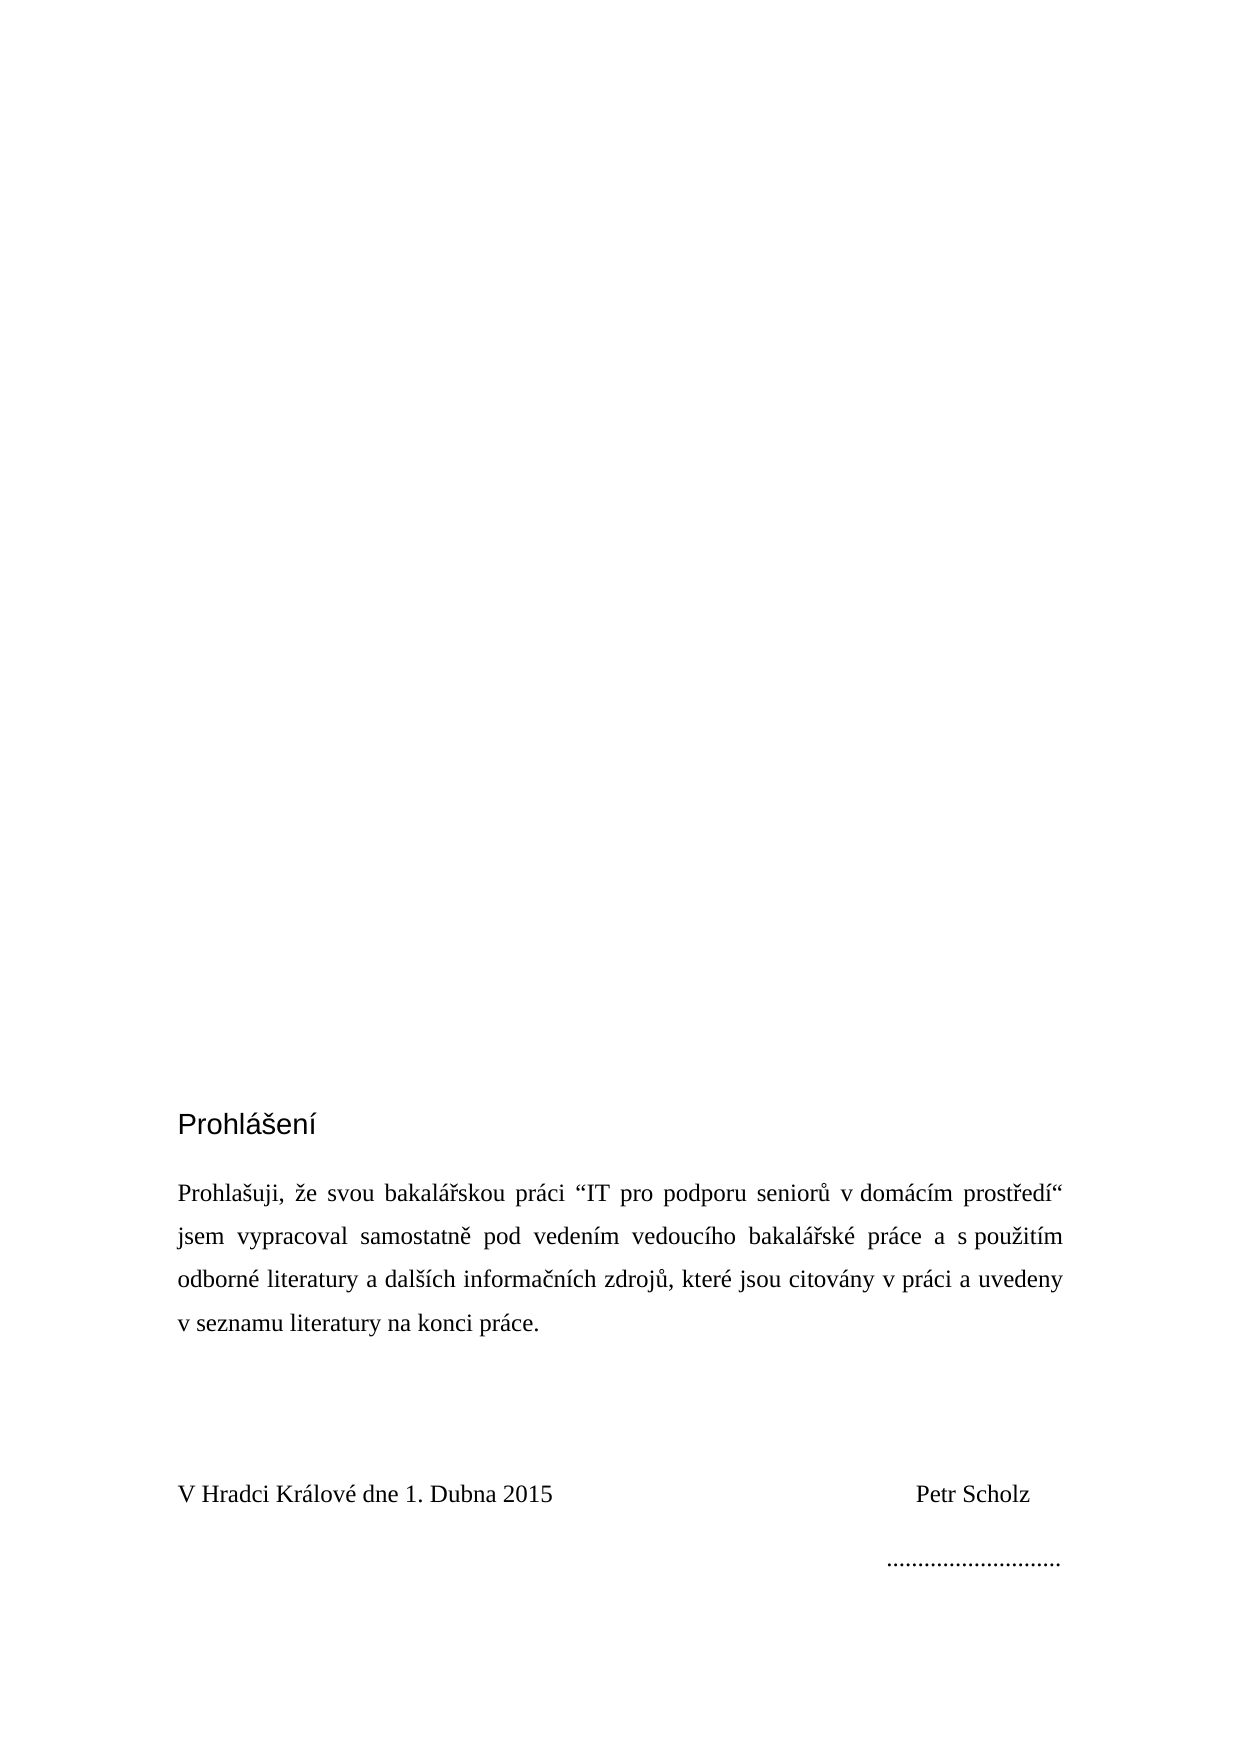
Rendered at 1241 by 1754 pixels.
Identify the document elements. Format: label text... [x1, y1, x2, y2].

text V Hradci Králové dne 1. Dubna 2015 Petr Scholz [177, 1479, 1063, 1507]
text Prohlášení [177, 1107, 1063, 1141]
text Prohlašuji, že svou bakalářskou práci “IT pro podporu seniorů v domácím prostředí“ jsem vypracoval samostatně pod vedením vedoucího bakalářské práce a s použitím odborné literatury a dalších informačních zdrojů, které jsou citovány v práci a uvedeny v seznamu literatury na konci práce. [177, 1178, 1063, 1336]
text ............................ [177, 1543, 1063, 1571]
